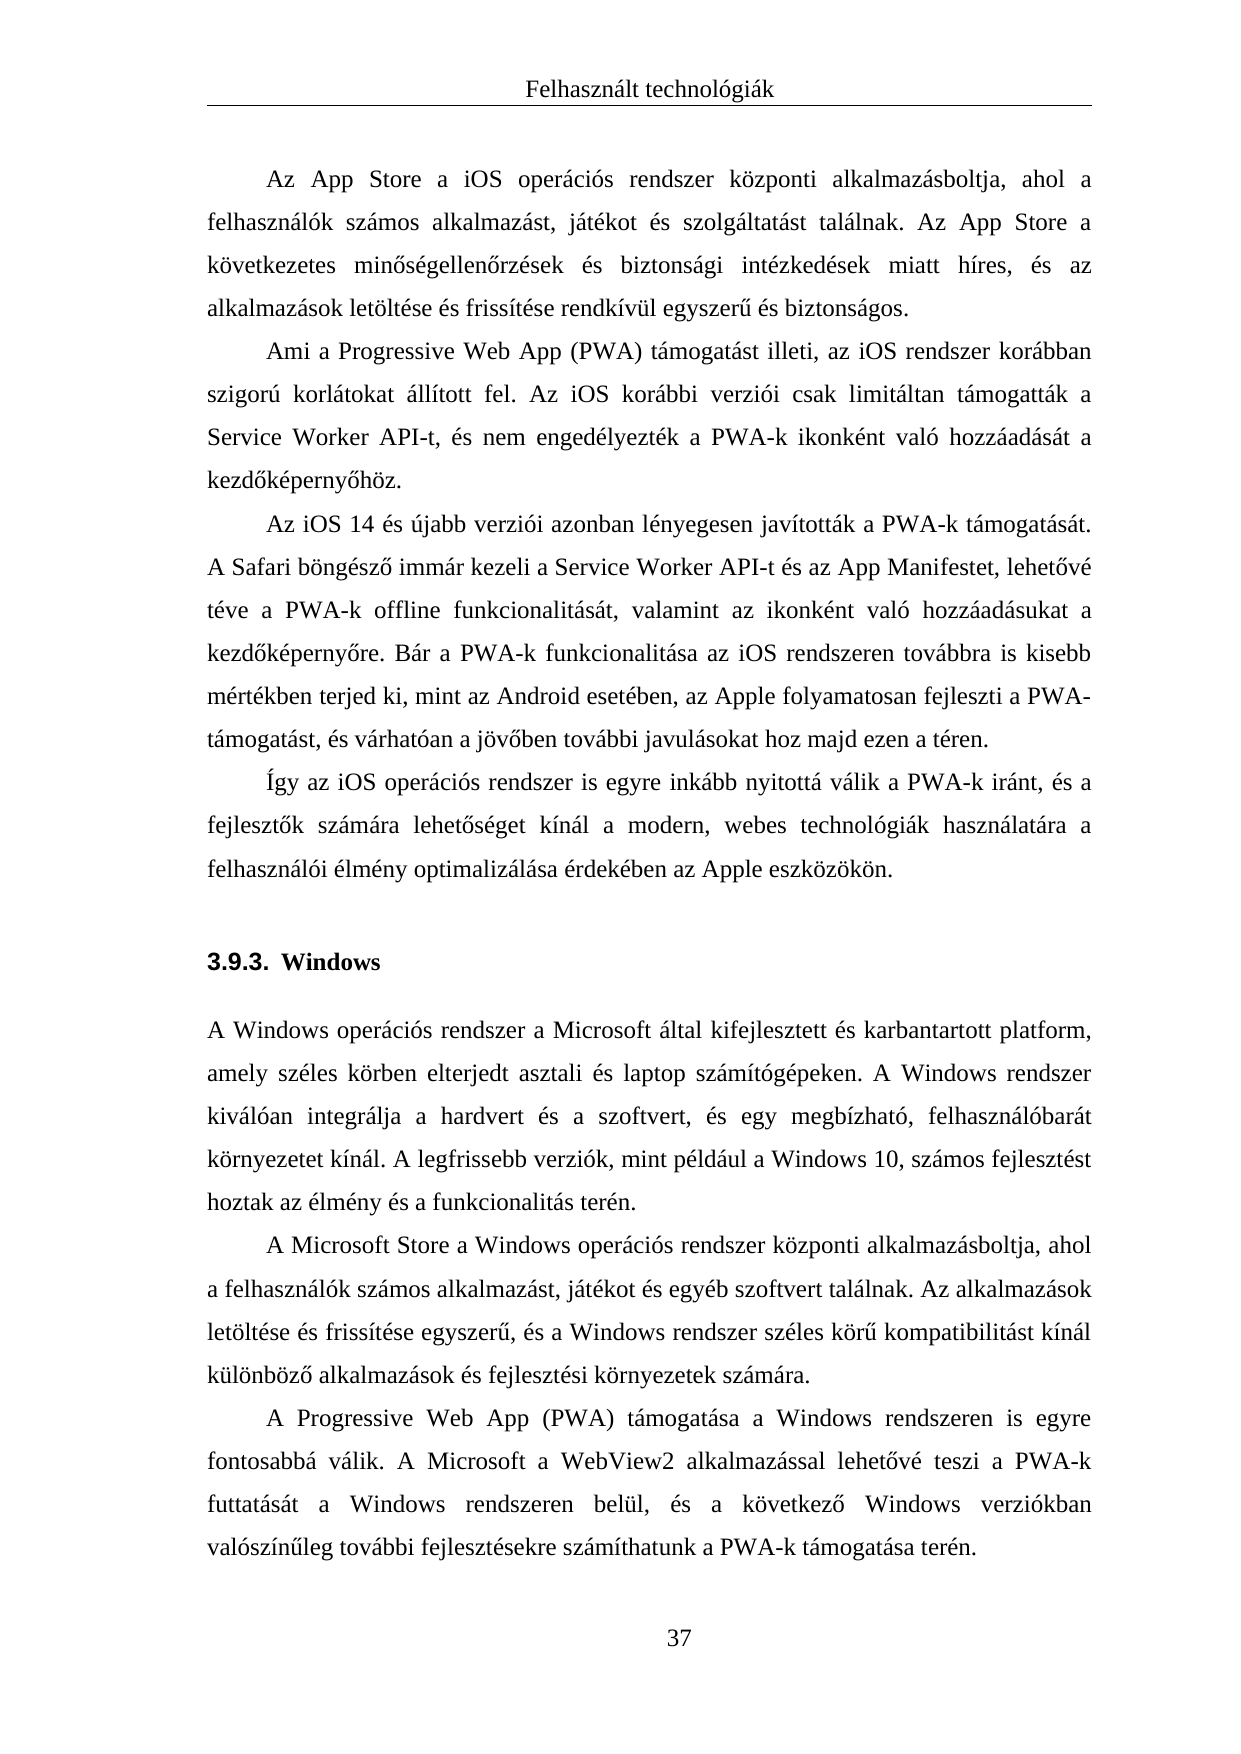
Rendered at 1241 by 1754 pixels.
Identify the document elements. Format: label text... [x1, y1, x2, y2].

text Így az iOS operációs rendszer is egyre inkább nyitottá válik a PWA-k iránt, és a fejlesztők számára lehetőséget kínál a modern, webes technológiák használatára a felhasználói élmény optimalizálása érdekében az Apple eszközökön. [207, 767, 1092, 882]
text A Windows operációs rendszer a Microsoft által kifejlesztett és karbantartott platform, amely széles körben elterjedt asztali és laptop számítógépeken. A Windows rendszer kiválóan integrálja a hardvert és a szoftvert, és egy megbízható, felhasználóbarát környezetet kínál. A legfrissebb verziók, mint például a Windows 10, számos fejlesztést hoztak az élmény és a funkcionalitás terén. [207, 1015, 1092, 1216]
text Ami a Progressive Web App (PWA) támogatást illeti, az iOS rendszer korábban szigorú korlátokat állított fel. Az iOS korábbi verziói csak limitáltan támogatták a Service Worker API-t, és nem engedélyezték a PWA-k ikonként való hozzáadását a kezdőképernyőhöz. [207, 336, 1092, 494]
subtitle Windows [207, 947, 1092, 976]
text Az iOS 14 és újabb verziói azonban lényegesen javították a PWA-k támogatását. A Safari böngésző immár kezeli a Service Worker API-t és az App Manifestet, lehetővé téve a PWA-k offline funkcionalitását, valamint az ikonként való hozzáadásukat a kezdőképernyőre. Bár a PWA-k funkcionalitása az iOS rendszeren továbbra is kisebb mértékben terjed ki, mint az Android esetében, az Apple folyamatosan fejleszti a PWA-támogatást, és várhatóan a jövőben további javulásokat hoz majd ezen a téren. [207, 509, 1092, 753]
text A Progressive Web App (PWA) támogatása a Windows rendszeren is egyre fontosabbá válik. A Microsoft a WebView2 alkalmazással lehetővé teszi a PWA-k futtatását a Windows rendszeren belül, és a következő Windows verziókban valószínűleg további fejlesztésekre számíthatunk a PWA-k támogatása terén. [207, 1403, 1092, 1561]
text Az App Store a iOS operációs rendszer központi alkalmazásboltja, ahol a felhasználók számos alkalmazást, játékot és szolgáltatást találnak. Az App Store a következetes minőségellenőrzések és biztonsági intézkedések miatt híres, és az alkalmazások letöltése és frissítése rendkívül egyszerű és biztonságos. [207, 164, 1092, 322]
text A Microsoft Store a Windows operációs rendszer központi alkalmazásboltja, ahol a felhasználók számos alkalmazást, játékot és egyéb szoftvert találnak. Az alkalmazások letöltése és frissítése egyszerű, és a Windows rendszer széles körű kompatibilitást kínál különböző alkalmazások és fejlesztési környezetek számára. [207, 1231, 1092, 1389]
